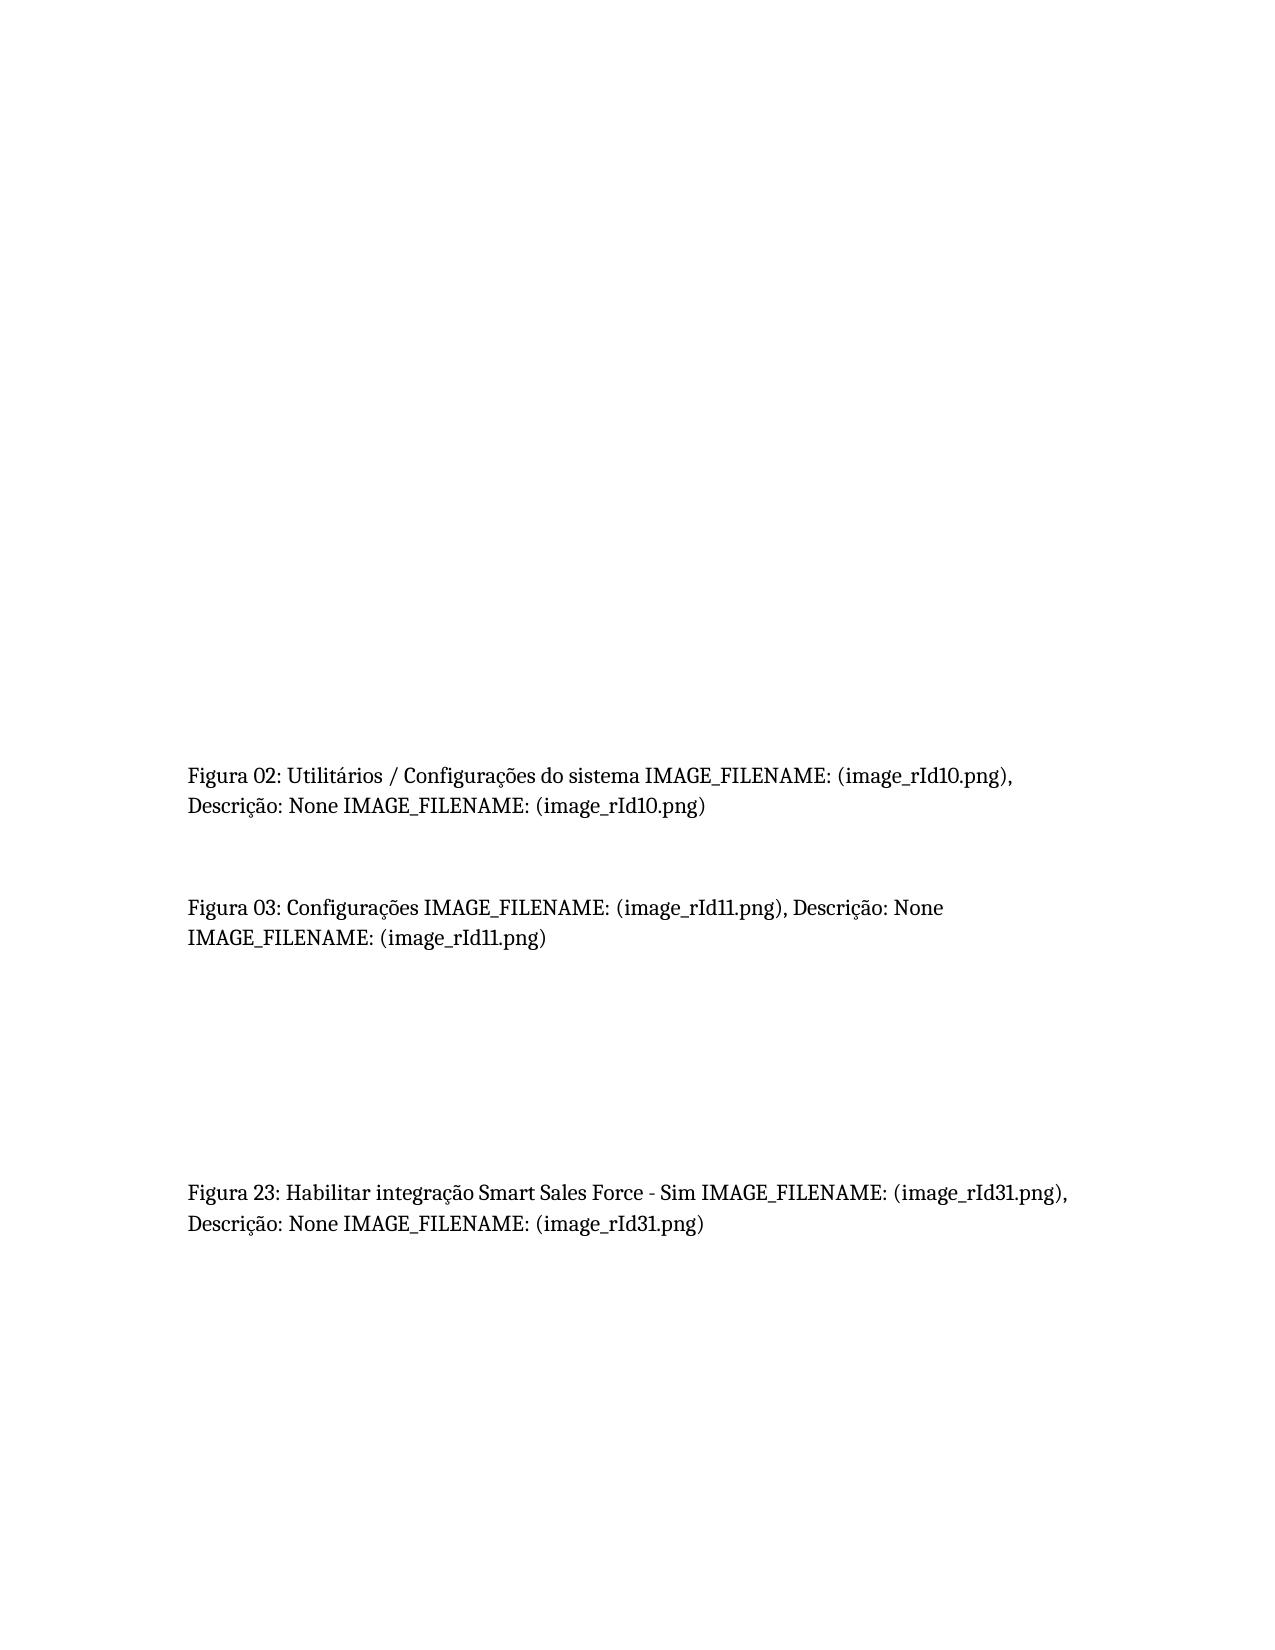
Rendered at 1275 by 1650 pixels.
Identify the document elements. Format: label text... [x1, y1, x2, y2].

text Figura 03: Configurações IMAGE_FILENAME: (image_rId11.png), Descrição: None IMAGE_FILENAME: (image_rId11.png) [187, 895, 1087, 951]
text Figura 23: Habilitar integração Smart Sales Force - Sim IMAGE_FILENAME: (image_rId31.png), Descrição: None IMAGE_FILENAME: (image_rId31.png) [187, 1180, 1087, 1237]
text Figura 02: Utilitários / Configurações do sistema IMAGE_FILENAME: (image_rId10.png), Descrição: None IMAGE_FILENAME: (image_rId10.png) [187, 762, 1087, 819]
